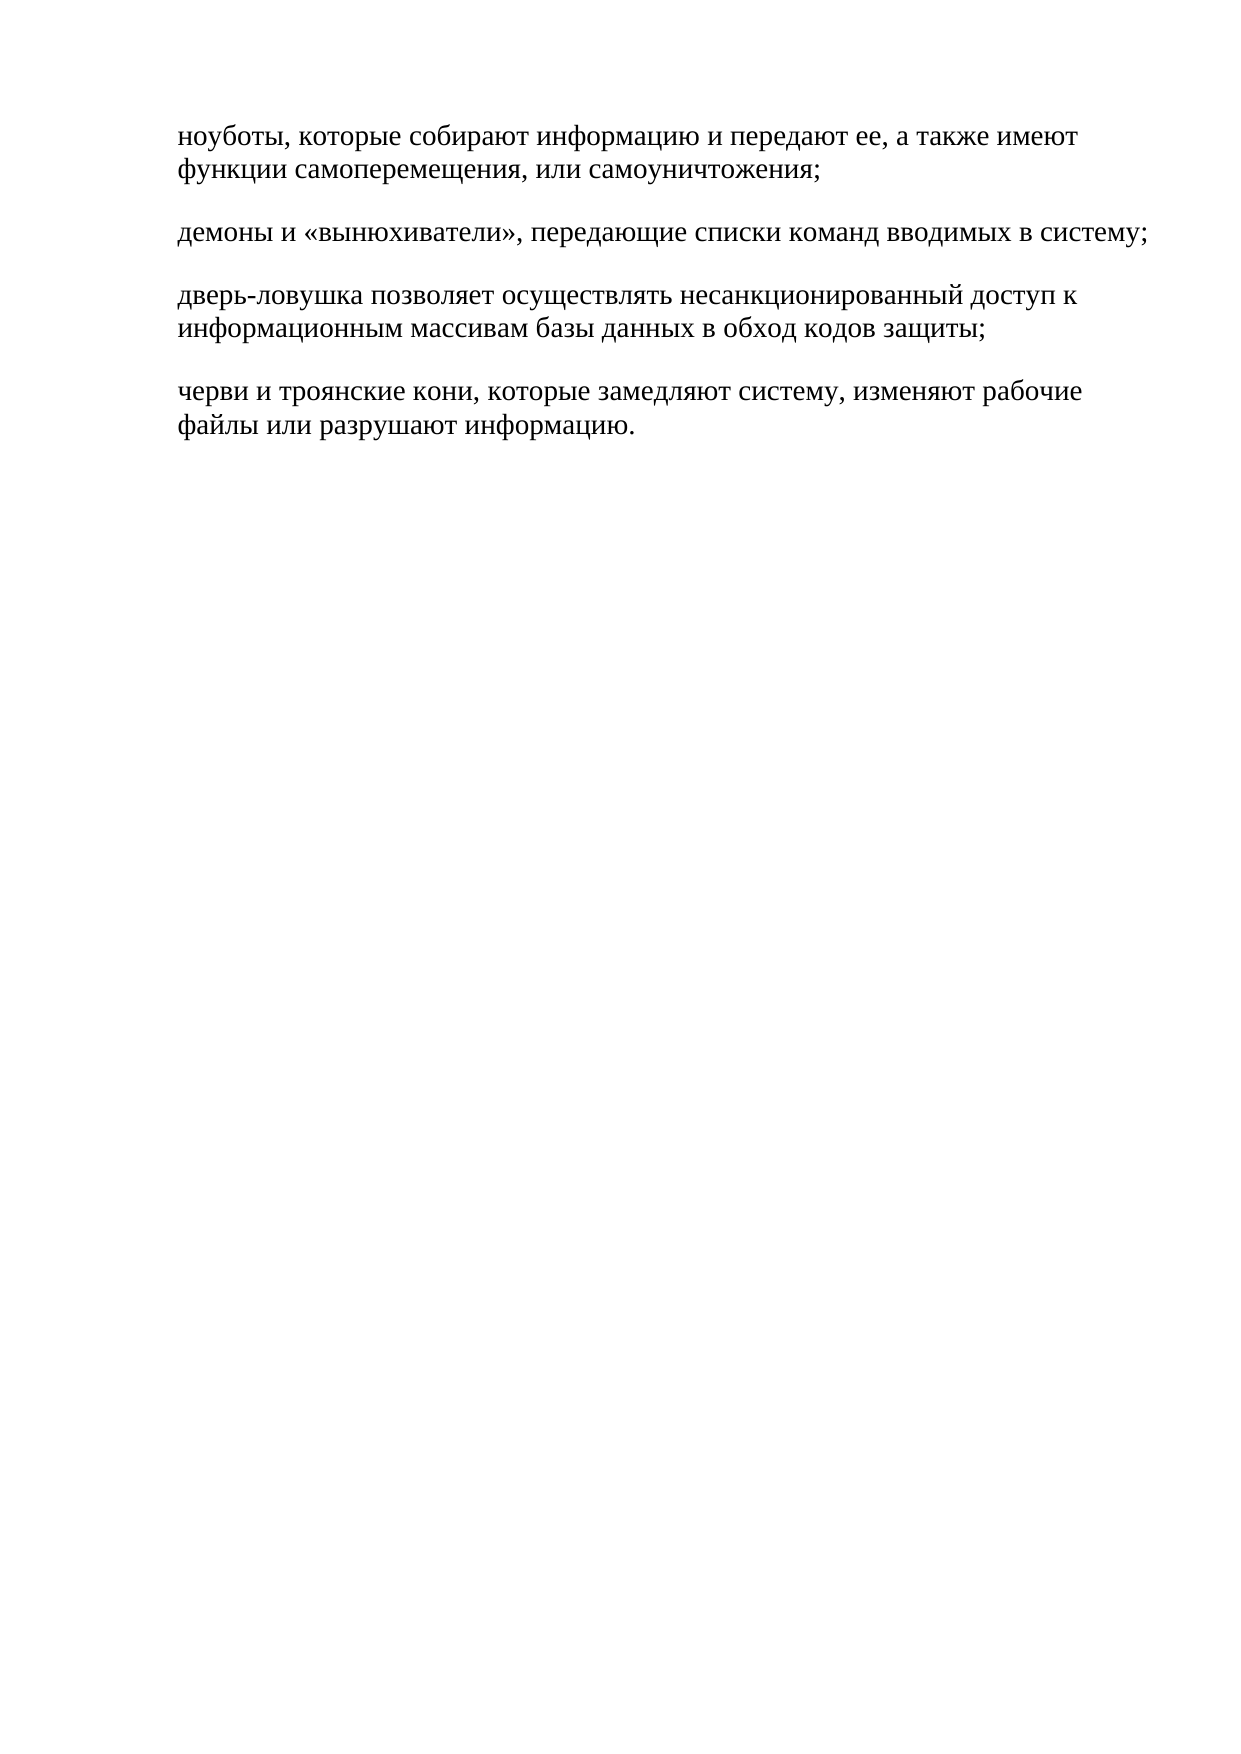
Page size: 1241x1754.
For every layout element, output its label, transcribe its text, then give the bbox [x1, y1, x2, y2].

text черви и троянские кони, которые замедляют систему, изменяют рабочие файлы или разрушают информацию. [177, 373, 1152, 440]
text ноуботы, которые собирают информацию и передают ее, а также имеют функции самоперемещения, или самоуничтожения; [177, 118, 1152, 185]
text дверь-ловушка позволяет осуществлять несанкционированный доступ к информационным массивам базы данных в обход кодов защиты; [177, 277, 1152, 344]
text демоны и «вынюхиватели», передающие списки команд вводимых в систему; [177, 214, 1152, 248]
